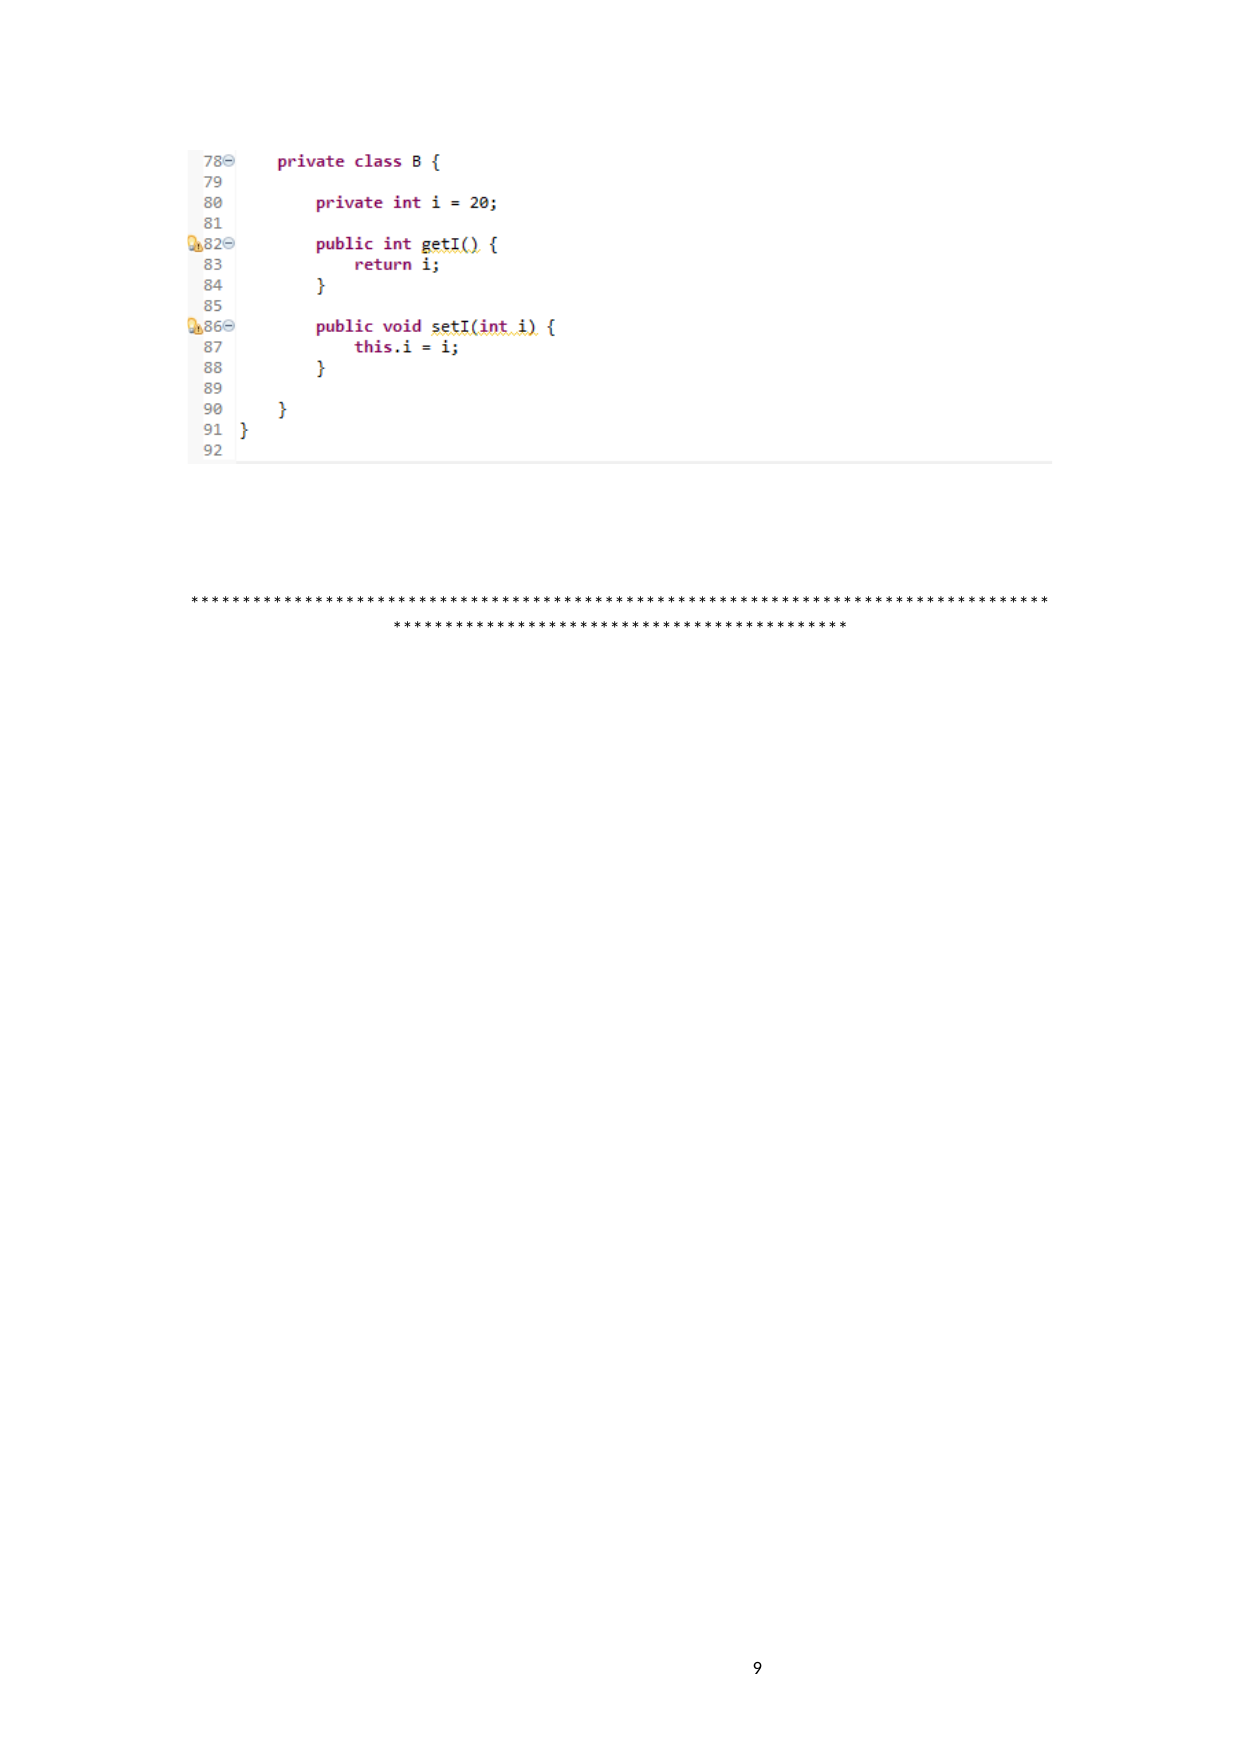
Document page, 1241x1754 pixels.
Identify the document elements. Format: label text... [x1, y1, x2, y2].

picture [187, 150, 1053, 464]
text ******************************************************************************************************************************* [187, 591, 1053, 642]
